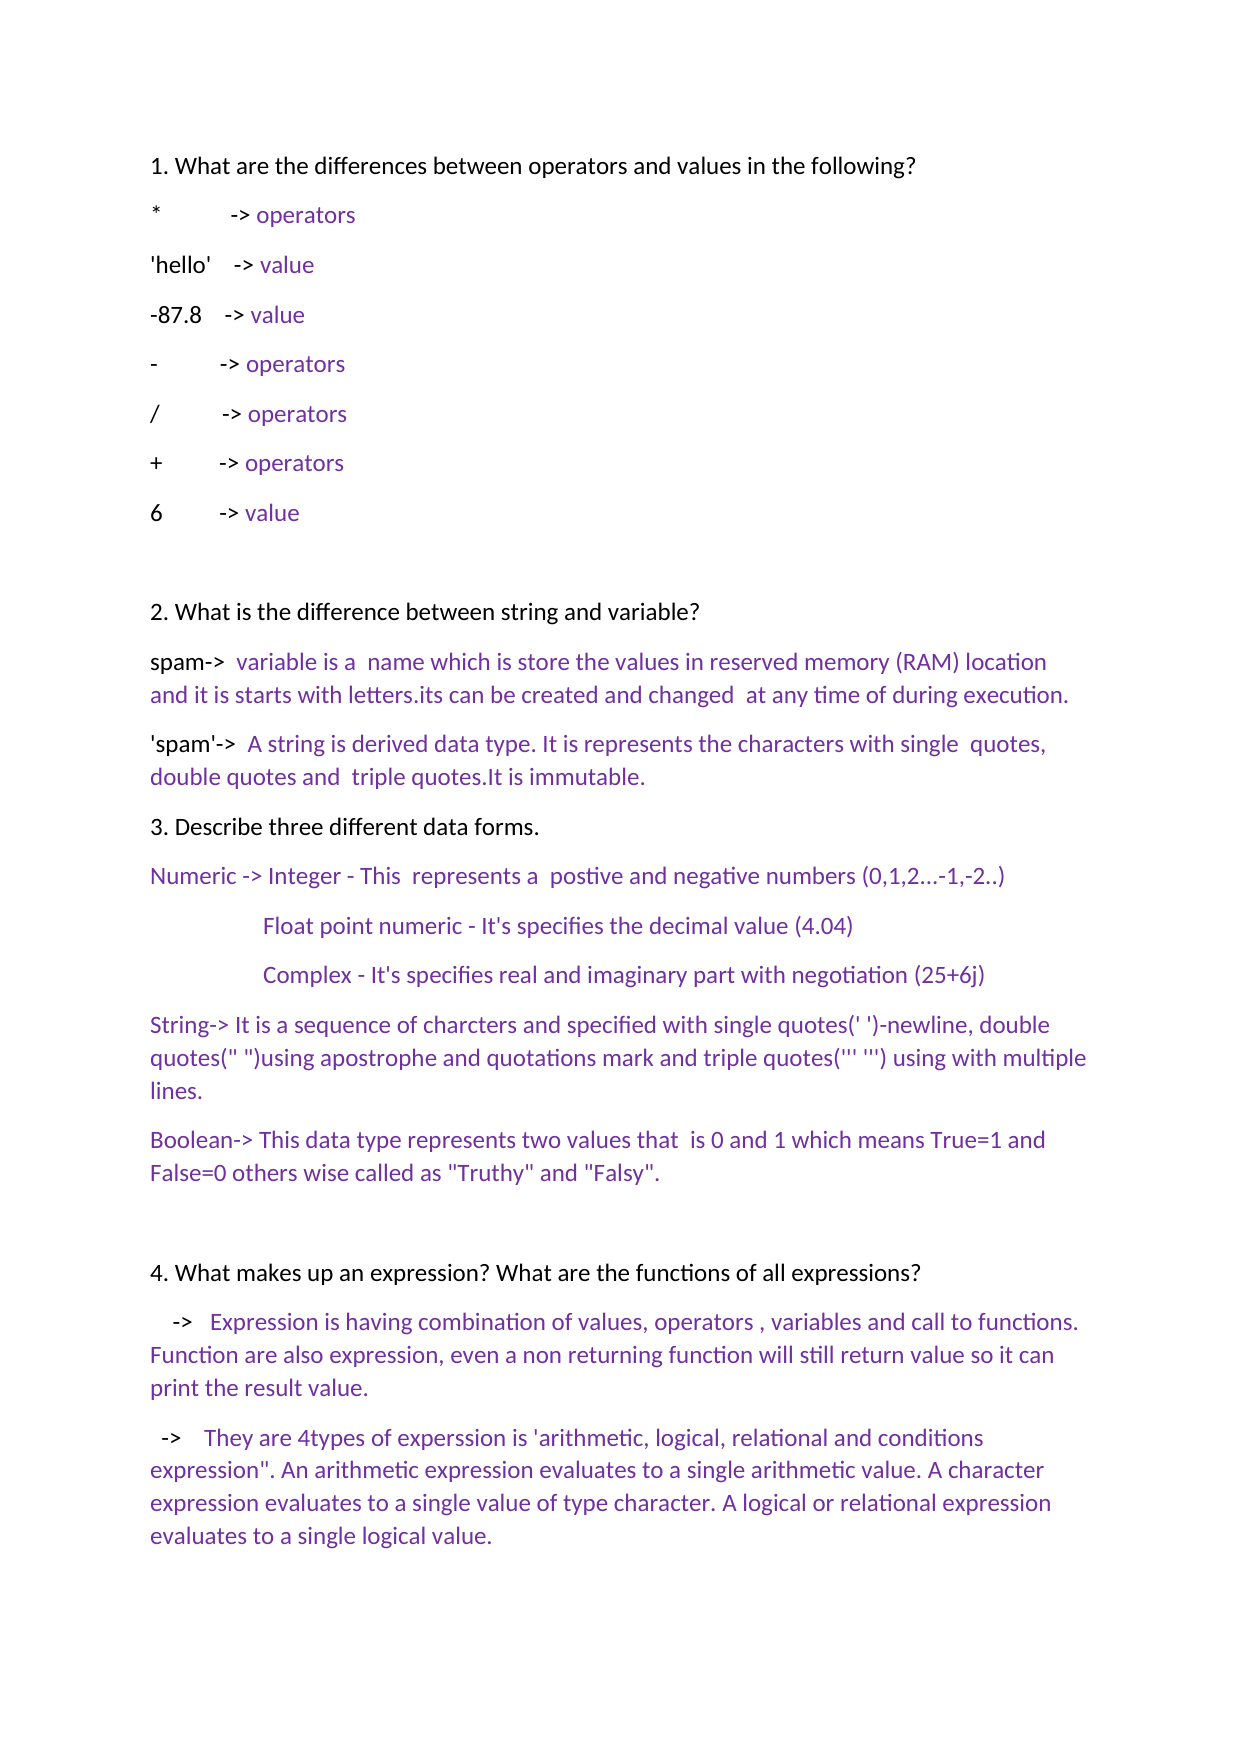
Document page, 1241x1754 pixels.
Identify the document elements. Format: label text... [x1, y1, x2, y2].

text - -> operators [150, 348, 1090, 379]
text 1. What are the differences between operators and values in the following? [150, 150, 1090, 181]
text + -> operators [150, 447, 1090, 478]
text * -> operators [150, 199, 1090, 230]
text 'spam'-> A string is derived data type. It is represents the characters with single quotes, double quotes and triple quotes.It is immutable. [150, 728, 1090, 792]
text -> Expression is having combination of values, operators , variables and call to functions. Function are also expression, even a non returning function will still return value so it can print the result value. [150, 1306, 1090, 1403]
text Float point numeric - It's specifies the decimal value (4.04) [150, 910, 1090, 941]
text Numeric -> Integer - This represents a postive and negative numbers (0,1,2...-1,-2..) [150, 860, 1090, 891]
text 4. What makes up an expression? What are the functions of all expressions? [150, 1257, 1090, 1287]
text 'hello' -> value [150, 249, 1090, 280]
text 6 -> value [150, 497, 1090, 528]
text / -> operators [150, 398, 1090, 428]
text -> They are 4types of experssion is 'arithmetic, logical, relational and conditions expression". An arithmetic expression evaluates to a single arithmetic value. A character expression evaluates to a single value of type character. A logical or relational expression evaluates to a single logical value. [150, 1422, 1090, 1551]
text Complex - It's specifies real and imaginary part with negotiation (25+6j) [150, 959, 1090, 990]
text 2. What is the difference between string and variable? [150, 596, 1090, 627]
text String-> It is a sequence of charcters and specified with single quotes(' ')-newline, double quotes(" ")using apostrophe and quotations mark and triple quotes(''' ''') using with multiple lines. [150, 1009, 1090, 1106]
text spam-> variable is a name which is store the values in reserved memory (RAM) location and it is starts with letters.its can be created and changed at any time of during execution. [150, 646, 1090, 709]
text Boolean-> This data type represents two values that is 0 and 1 which means True=1 and False=0 others wise called as "Truthy" and "Falsy". [150, 1124, 1090, 1188]
text 3. Describe three different data forms. [150, 811, 1090, 841]
text -87.8 -> value [150, 299, 1090, 329]
